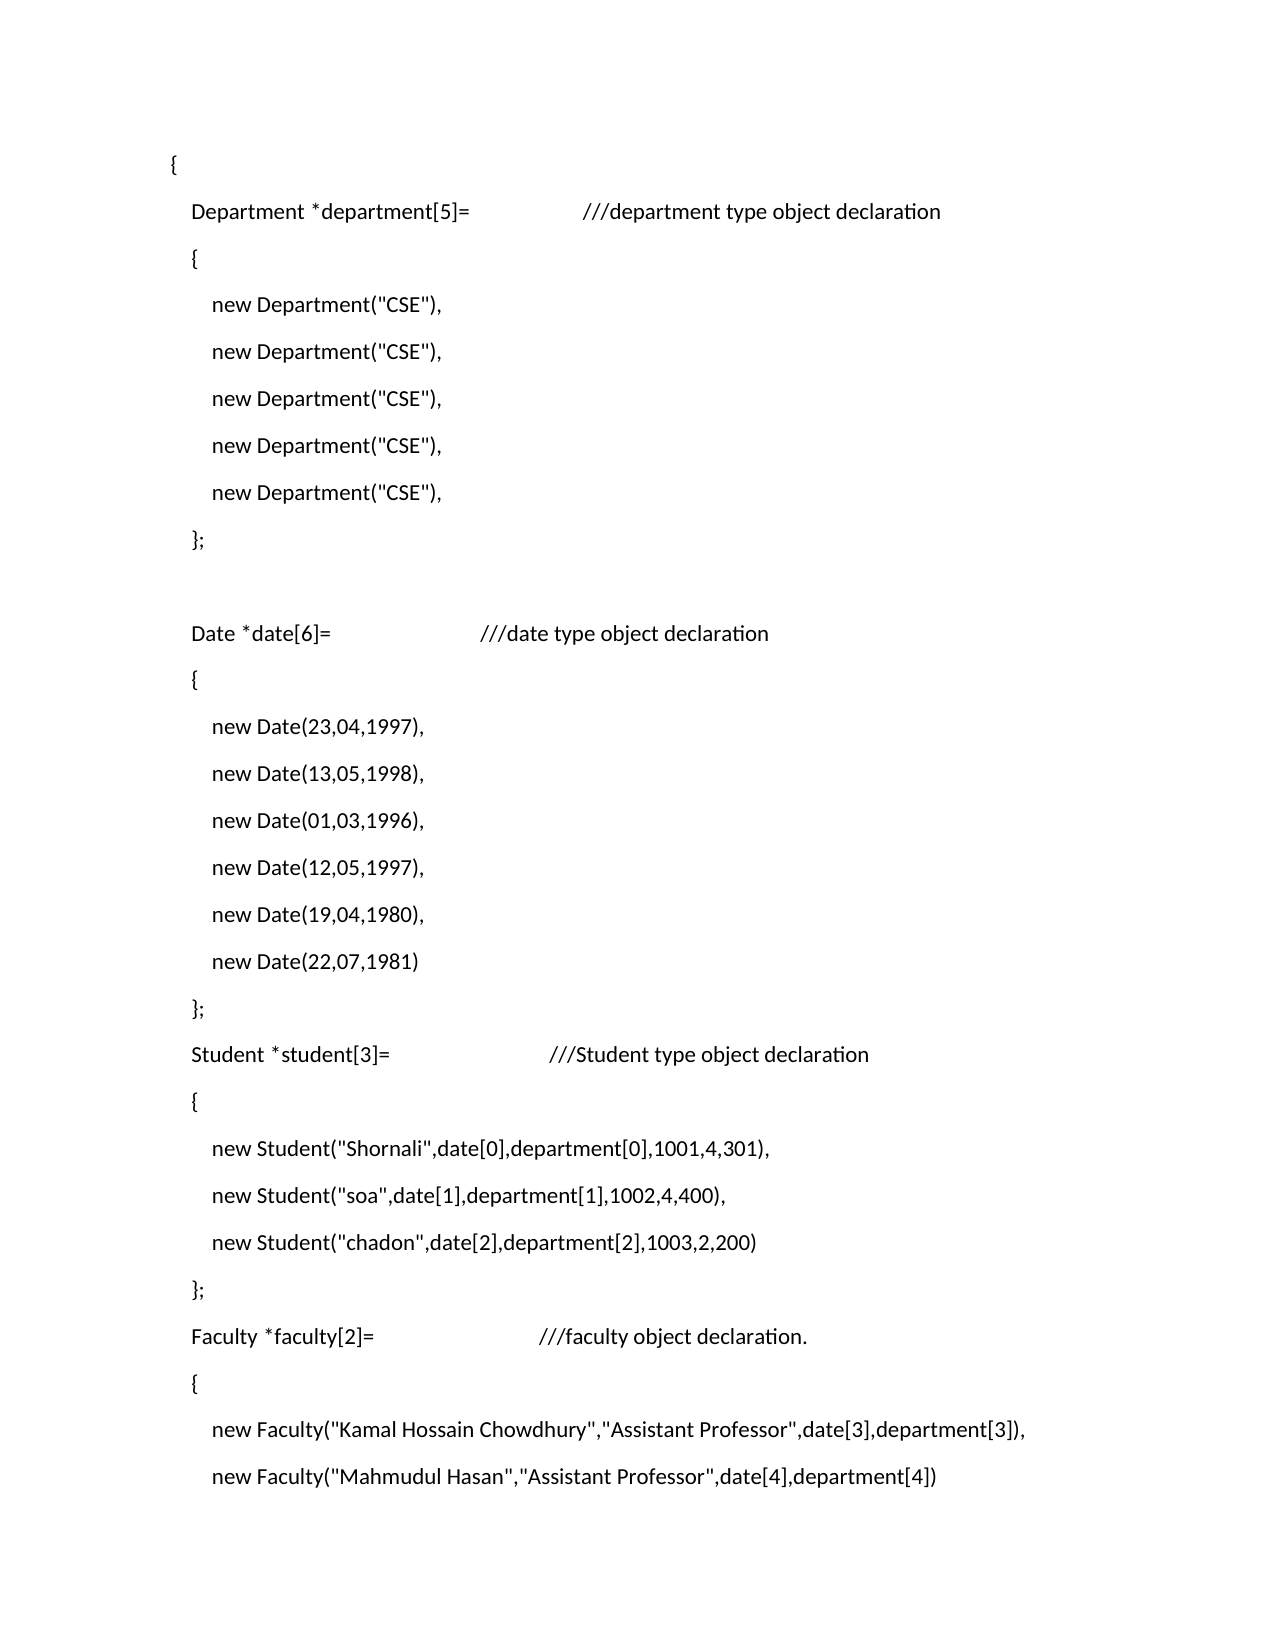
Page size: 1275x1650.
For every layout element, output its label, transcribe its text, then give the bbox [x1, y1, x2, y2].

text new Student("soa",date[1],department[1],1002,4,400), [150, 1181, 1125, 1209]
text Date *date[6]= ///date type object declaration [150, 619, 1125, 647]
text new Date(13,05,1998), [150, 759, 1125, 787]
text new Student("chadon",date[2],department[2],1003,2,200) [150, 1228, 1125, 1256]
text new Date(01,03,1996), [150, 806, 1125, 834]
text new Department("CSE"), [150, 478, 1125, 506]
text }; [150, 1275, 1125, 1303]
text new Faculty("Mahmudul Hasan","Assistant Professor",date[4],department[4]) [150, 1462, 1125, 1491]
text new Department("CSE"), [150, 291, 1125, 319]
text { [150, 244, 1125, 272]
text { [150, 150, 1125, 178]
text new Date(22,07,1981) [150, 947, 1125, 975]
text new Department("CSE"), [150, 337, 1125, 366]
text new Department("CSE"), [150, 431, 1125, 459]
text { [150, 666, 1125, 694]
text }; [150, 994, 1125, 1022]
text new Date(12,05,1997), [150, 853, 1125, 881]
text new Faculty("Kamal Hossain Chowdhury","Assistant Professor",date[3],department[3]), [150, 1416, 1125, 1444]
text Faculty *faculty[2]= ///faculty object declaration. [150, 1322, 1125, 1350]
text }; [150, 525, 1125, 553]
text new Student("Shornali",date[0],department[0],1001,4,301), [150, 1134, 1125, 1162]
text new Date(23,04,1997), [150, 712, 1125, 741]
text { [150, 1087, 1125, 1116]
text new Date(19,04,1980), [150, 900, 1125, 928]
text new Department("CSE"), [150, 384, 1125, 412]
text { [150, 1369, 1125, 1397]
text Department *department[5]= ///department type object declaration [150, 197, 1125, 225]
text Student *student[3]= ///Student type object declaration [150, 1041, 1125, 1069]
